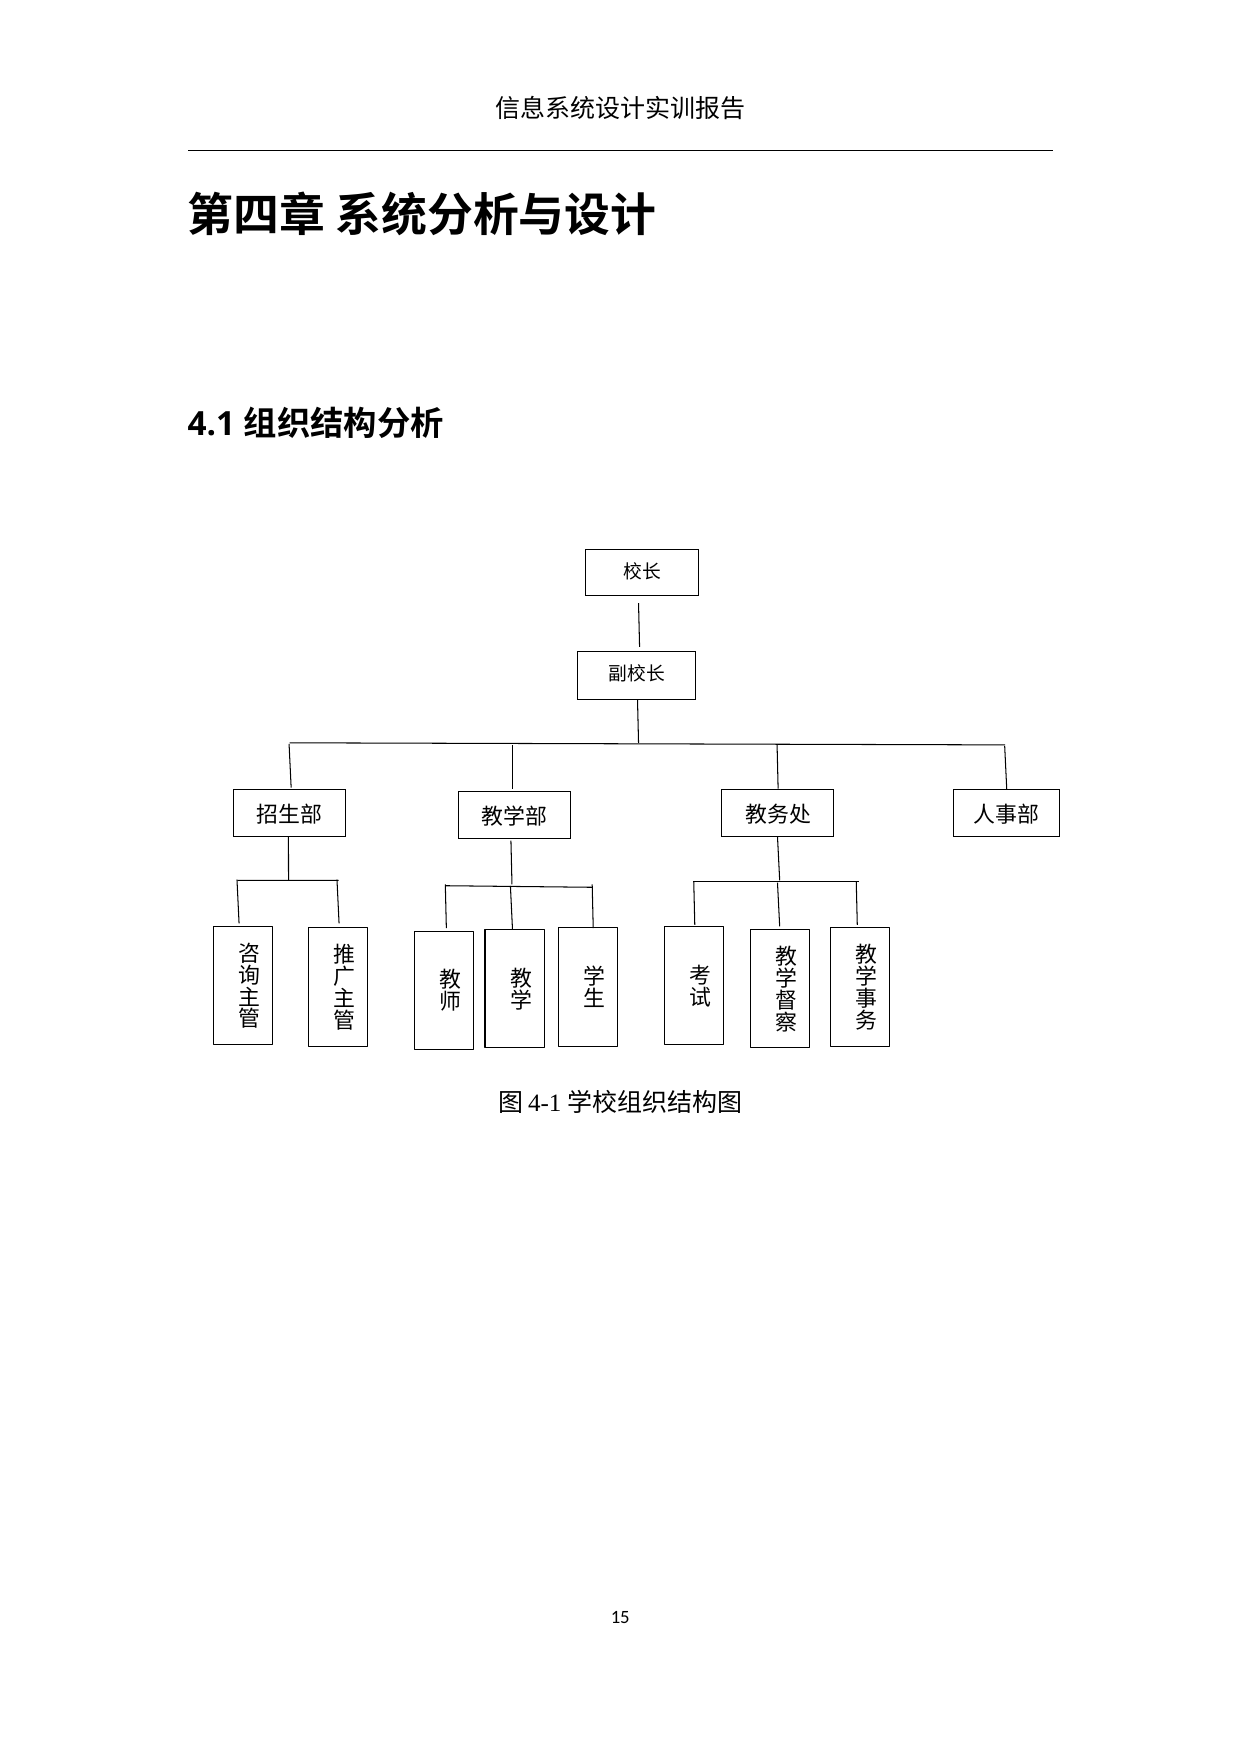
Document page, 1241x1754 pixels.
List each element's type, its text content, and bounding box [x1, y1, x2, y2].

subtitle 4.1 组织结构分析 [187, 388, 1053, 453]
subtitle 第四章 系统分析与设计 [187, 163, 1053, 260]
text 图4-1 学校组织结构图 [187, 1068, 1053, 1133]
